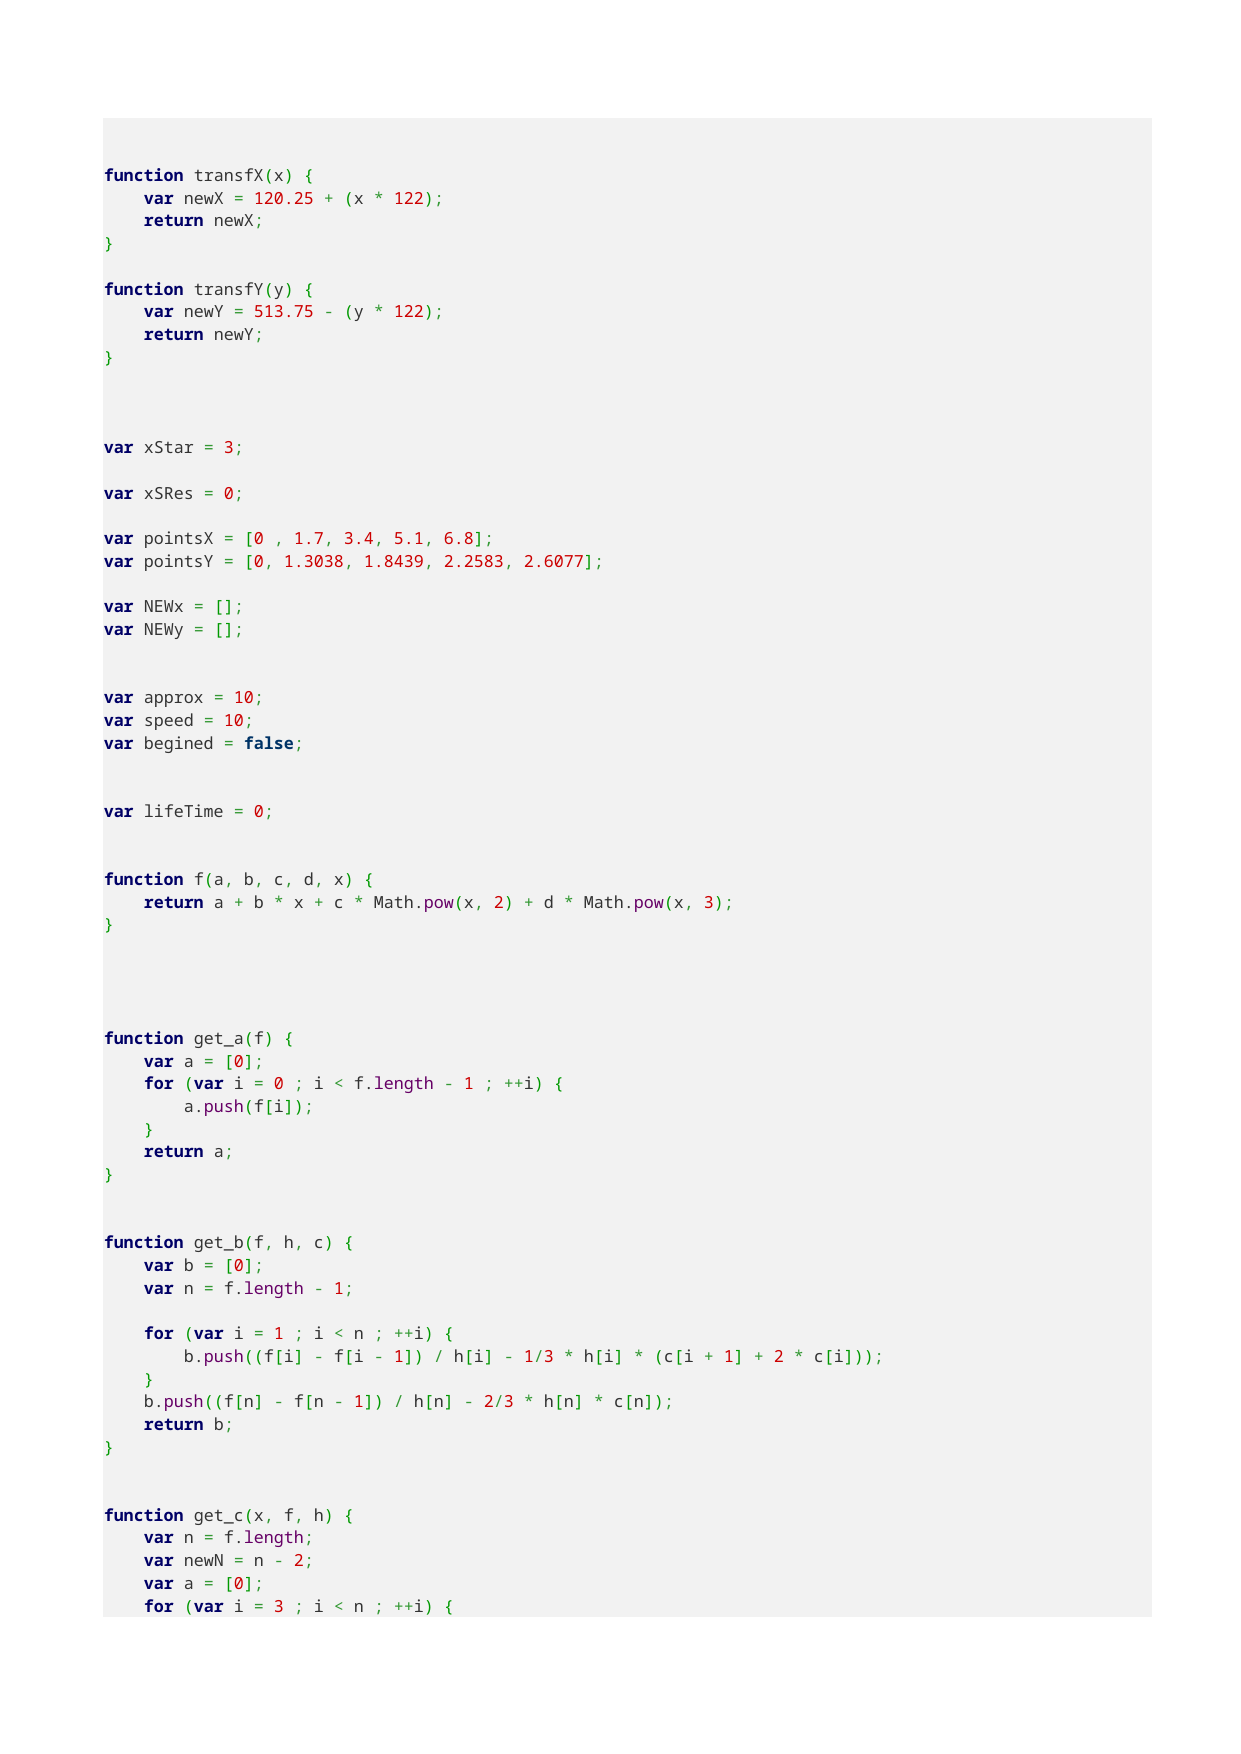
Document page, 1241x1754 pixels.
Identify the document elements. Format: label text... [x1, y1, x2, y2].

text var n = f.length - 1; [103, 1276, 1152, 1299]
text var pointsY = [0, 1.3038, 1.8439, 2.2583, 2.6077]; [103, 549, 1152, 572]
text function f(a, b, c, d, x) { [103, 867, 1152, 890]
text for (var i = 1 ; i < n ; ++i) { [103, 1322, 1152, 1344]
text function get_b(f, h, c) { [103, 1231, 1152, 1253]
text function get_c(x, f, h) { [103, 1503, 1152, 1526]
text var NEWy = []; [103, 618, 1152, 640]
text b.push((f[i] - f[i - 1]) / h[i] - 1/3 * h[i] * (c[i + 1] + 2 * c[i])); [103, 1344, 1152, 1367]
text var a = [0]; [103, 1571, 1152, 1594]
text } [103, 1435, 1152, 1458]
text var newX = 120.25 + (x * 122); [103, 186, 1152, 209]
text } [103, 913, 1152, 936]
text function transfX(x) { [103, 163, 1152, 186]
text } [103, 232, 1152, 254]
text } [103, 1163, 1152, 1185]
text var newN = n - 2; [103, 1549, 1152, 1571]
text var begined = false; [103, 731, 1152, 754]
text var lifeTime = 0; [103, 799, 1152, 822]
text a.push(f[i]); [103, 1094, 1152, 1117]
text b.push((f[n] - f[n - 1]) / h[n] - 2/3 * h[n] * c[n]); [103, 1390, 1152, 1412]
text var a = [0]; [103, 1049, 1152, 1072]
text return a + b * x + c * Math.pow(x, 2) + d * Math.pow(x, 3); [103, 890, 1152, 913]
text var NEWx = []; [103, 595, 1152, 618]
text var xSRes = 0; [103, 481, 1152, 504]
text } [103, 1367, 1152, 1390]
text } [103, 345, 1152, 368]
text var xStar = 3; [103, 436, 1152, 459]
text var pointsX = [0 , 1.7, 3.4, 5.1, 6.8]; [103, 527, 1152, 549]
text for (var i = 3 ; i < n ; ++i) { [103, 1594, 1152, 1617]
text var b = [0]; [103, 1253, 1152, 1276]
text var speed = 10; [103, 708, 1152, 731]
text function transfY(y) { [103, 277, 1152, 300]
text return b; [103, 1412, 1152, 1435]
text function get_a(f) { [103, 1026, 1152, 1049]
text var newY = 513.75 - (y * 122); [103, 300, 1152, 322]
text var approx = 10; [103, 686, 1152, 708]
text return newY; [103, 322, 1152, 345]
text return newX; [103, 209, 1152, 232]
text } [103, 1117, 1152, 1140]
text return a; [103, 1140, 1152, 1163]
text for (var i = 0 ; i < f.length - 1 ; ++i) { [103, 1072, 1152, 1094]
text var n = f.length; [103, 1526, 1152, 1549]
